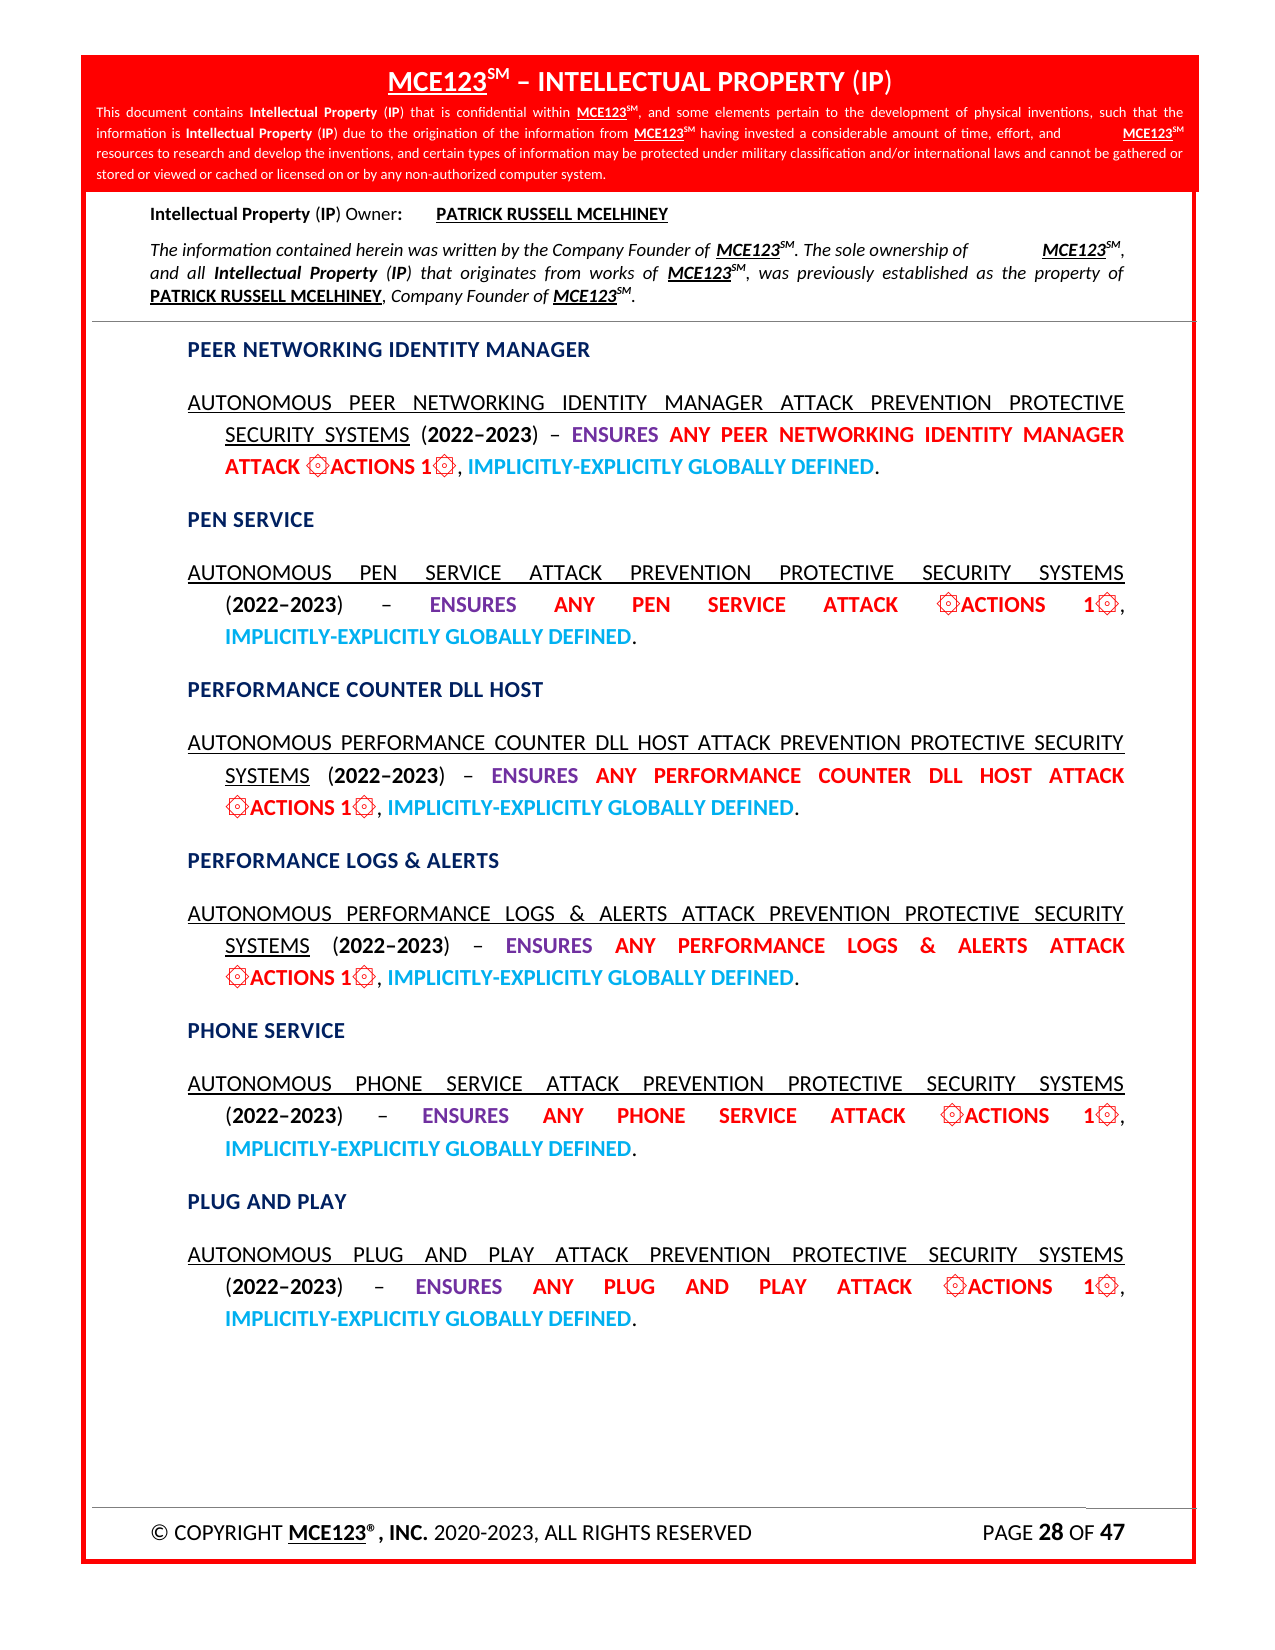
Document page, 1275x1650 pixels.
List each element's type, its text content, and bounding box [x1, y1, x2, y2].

text PERFORMANCE LOGS & ALERTS [187, 846, 1125, 874]
text AUTONOMOUS PHONE SERVICE ATTACK PREVENTION PROTECTIVE SECURITY SYSTEMS (2022–2023) – ENSURES ANY PHONE SERVICE ATTACK ۞ACTIONS 1۞, IMPLICITLY-EXPLICITLY GLOBALLY DEFINED. [187, 1094, 1125, 1162]
text AUTONOMOUS PEN SERVICE ATTACK PREVENTION PROTECTIVE SECURITY SYSTEMS (2022–2023) – ENSURES ANY PEN SERVICE ATTACK ۞ACTIONS 1۞, IMPLICITLY-EXPLICITLY GLOBALLY DEFINED. [187, 583, 1125, 651]
text AUTONOMOUS PERFORMANCE LOGS & ALERTS ATTACK PREVENTION PROTECTIVE SECURITY SYSTEMS (2022–2023) – ENSURES ANY PERFORMANCE LOGS & ALERTS ATTACK ۞ACTIONS 1۞, IMPLICITLY-EXPLICITLY GLOBALLY DEFINED. [187, 899, 1125, 923]
text PEN SERVICE [187, 505, 1125, 533]
text PERFORMANCE COUNTER DLL HOST [187, 676, 1125, 703]
text AUTONOMOUS PERFORMANCE COUNTER DLL HOST ATTACK PREVENTION PROTECTIVE SECURITY SYSTEMS (2022–2023) – ENSURES ANY PERFORMANCE COUNTER DLL HOST ATTACK ۞ACTIONS 1۞, IMPLICITLY-EXPLICITLY GLOBALLY DEFINED. [187, 754, 1125, 821]
text AUTONOMOUS PLUG AND PLAY ATTACK PREVENTION PROTECTIVE SECURITY SYSTEMS (2022–2023) – ENSURES ANY PLUG AND PLAY ATTACK ۞ACTIONS 1۞, IMPLICITLY-EXPLICITLY GLOBALLY DEFINED. [187, 1240, 1125, 1264]
text AUTONOMOUS PERFORMANCE COUNTER DLL HOST ATTACK PREVENTION PROTECTIVE SECURITY SYSTEMS (2022–2023) – ENSURES ANY PERFORMANCE COUNTER DLL HOST ATTACK ۞ACTIONS 1۞, IMPLICITLY-EXPLICITLY GLOBALLY DEFINED. [187, 728, 1125, 753]
text AUTONOMOUS PEER NETWORKING IDENTITY MANAGER ATTACK PREVENTION PROTECTIVE SECURITY SYSTEMS (2022–2023) – ENSURES ANY PEER NETWORKING IDENTITY MANAGER ATTACK ۞ACTIONS 1۞, IMPLICITLY-EXPLICITLY GLOBALLY DEFINED. [187, 388, 1125, 412]
text AUTONOMOUS PEN SERVICE ATTACK PREVENTION PROTECTIVE SECURITY SYSTEMS (2022–2023) – ENSURES ANY PEN SERVICE ATTACK ۞ACTIONS 1۞, IMPLICITLY-EXPLICITLY GLOBALLY DEFINED. [187, 558, 1125, 582]
text AUTONOMOUS PHONE SERVICE ATTACK PREVENTION PROTECTIVE SECURITY SYSTEMS (2022–2023) – ENSURES ANY PHONE SERVICE ATTACK ۞ACTIONS 1۞, IMPLICITLY-EXPLICITLY GLOBALLY DEFINED. [187, 1069, 1125, 1093]
text AUTONOMOUS PEER NETWORKING IDENTITY MANAGER ATTACK PREVENTION PROTECTIVE SECURITY SYSTEMS (2022–2023) – ENSURES ANY PEER NETWORKING IDENTITY MANAGER ATTACK ۞ACTIONS 1۞, IMPLICITLY-EXPLICITLY GLOBALLY DEFINED. [187, 413, 1125, 480]
text PHONE SERVICE [187, 1016, 1125, 1044]
text PLUG AND PLAY [187, 1187, 1125, 1215]
text PEER NETWORKING IDENTITY MANAGER [187, 335, 1125, 363]
text AUTONOMOUS PLUG AND PLAY ATTACK PREVENTION PROTECTIVE SECURITY SYSTEMS (2022–2023) – ENSURES ANY PLUG AND PLAY ATTACK ۞ACTIONS 1۞, IMPLICITLY-EXPLICITLY GLOBALLY DEFINED. [187, 1265, 1125, 1332]
text AUTONOMOUS PERFORMANCE LOGS & ALERTS ATTACK PREVENTION PROTECTIVE SECURITY SYSTEMS (2022–2023) – ENSURES ANY PERFORMANCE LOGS & ALERTS ATTACK ۞ACTIONS 1۞, IMPLICITLY-EXPLICITLY GLOBALLY DEFINED. [187, 924, 1125, 991]
